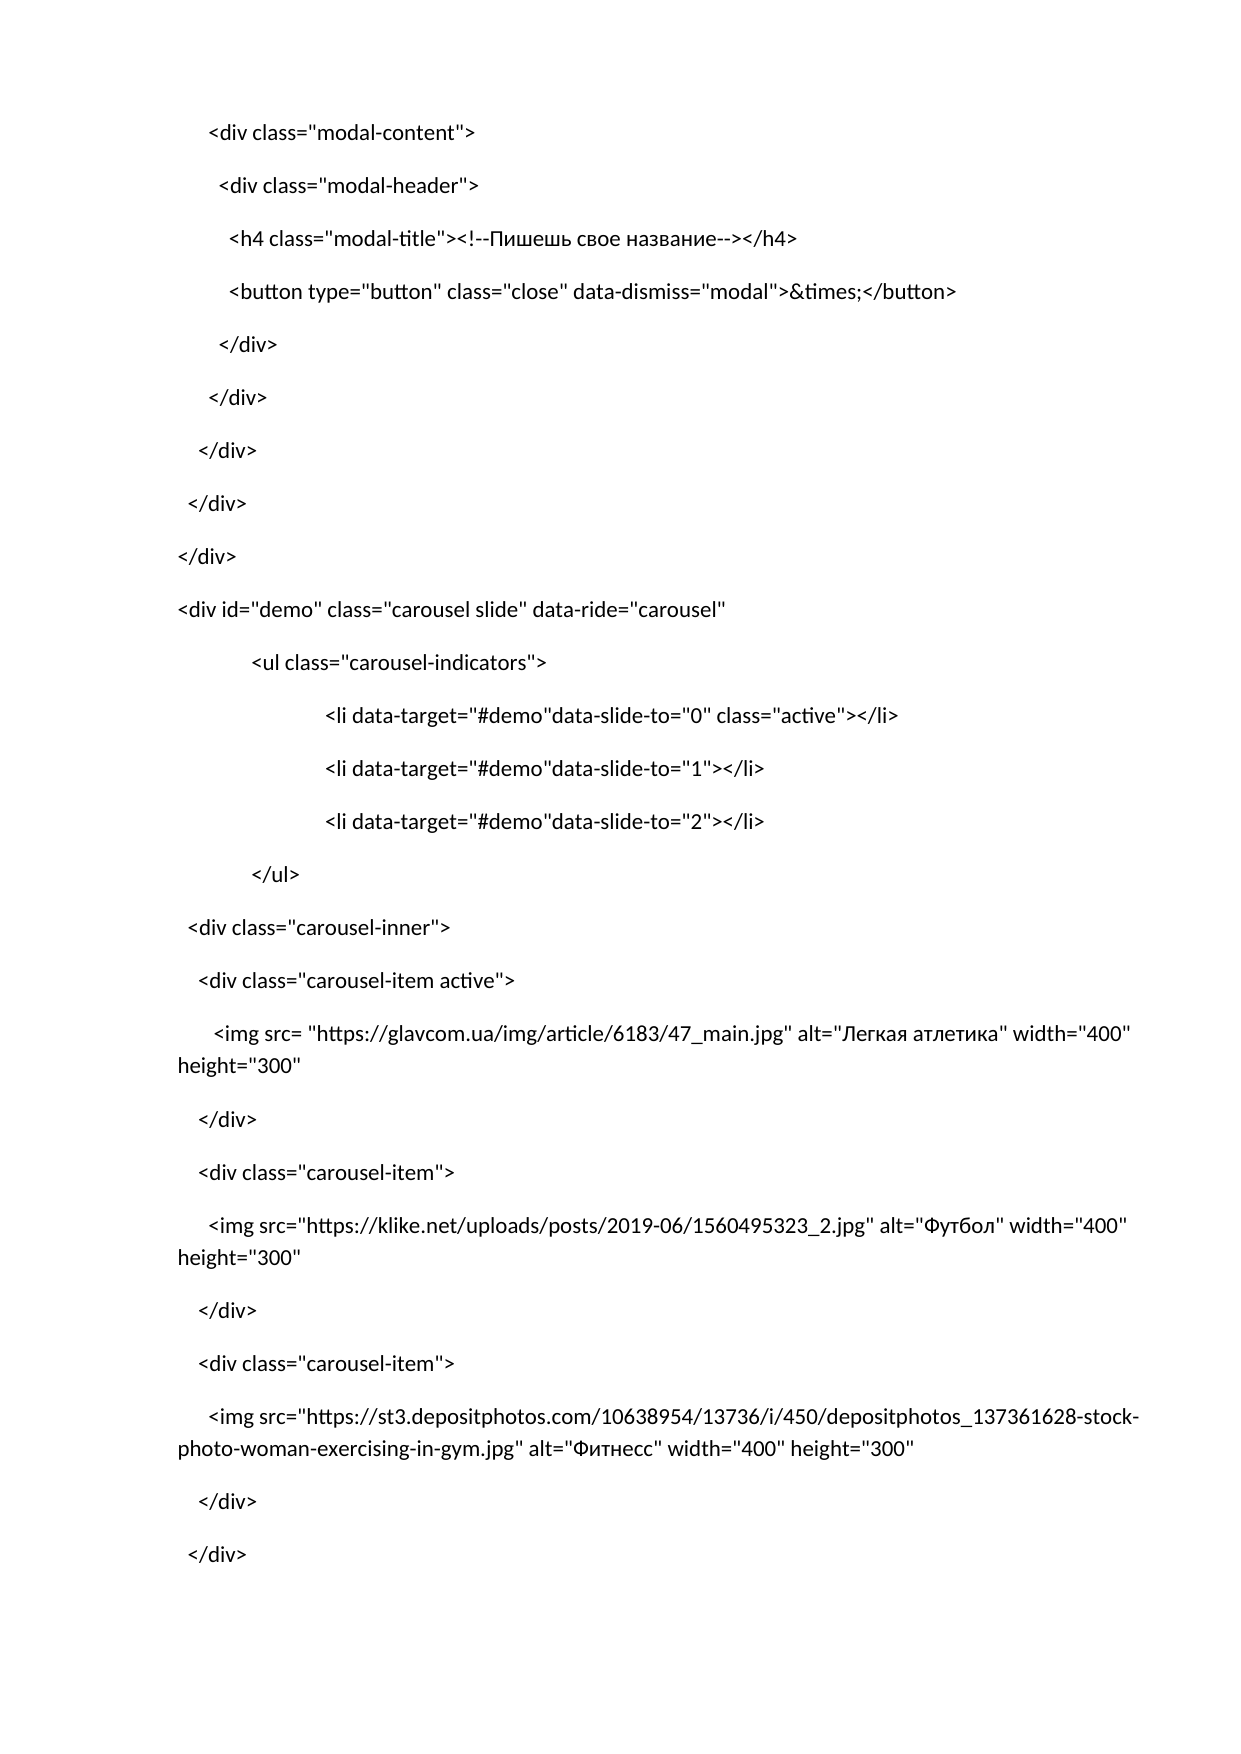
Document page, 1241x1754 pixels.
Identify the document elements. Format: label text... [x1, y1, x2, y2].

text </div> [177, 542, 1152, 570]
text <img src= "https://glavcom.ua/img/article/6183/47_main.jpg" alt="Легкая атлетика" width="400" height="300" [177, 1019, 1152, 1080]
text </div> [177, 436, 1152, 464]
text </div> [177, 1540, 1152, 1568]
text <li data-target="#demo"data-slide-to="0" class="active"></li> [177, 701, 1152, 729]
text </div> [177, 330, 1152, 358]
text <img src="https://klike.net/uploads/posts/2019-06/1560495323_2.jpg" alt="Футбол" width="400" height="300" [177, 1211, 1152, 1271]
text </ul> [177, 860, 1152, 888]
text </div> [177, 1105, 1152, 1133]
text <div class="modal-content"> [177, 118, 1152, 146]
text <div class="carousel-item"> [177, 1349, 1152, 1377]
text <img src="https://st3.depositphotos.com/10638954/13736/i/450/depositphotos_137361628-stock-photo-woman-exercising-in-gym.jpg" alt="Фитнесс" width="400" height="300" [177, 1402, 1152, 1462]
text </div> [177, 1487, 1152, 1515]
text <div class="carousel-inner"> [177, 913, 1152, 941]
text <li data-target="#demo"data-slide-to="2"></li> [177, 807, 1152, 835]
text <h4 class="modal-title"><!--Пишешь свое название--></h4> [177, 224, 1152, 252]
text <div class="carousel-item"> [177, 1158, 1152, 1186]
text <ul class="carousel-indicators"> [177, 648, 1152, 676]
text </div> [177, 1296, 1152, 1324]
text </div> [177, 383, 1152, 411]
text <div class="modal-header"> [177, 171, 1152, 199]
text </div> [177, 489, 1152, 517]
text <div id="demo" class="carousel slide" data-ride="carousel" [177, 595, 1152, 623]
text <button type="button" class="close" data-dismiss="modal">&times;</button> [177, 277, 1152, 305]
text <div class="carousel-item active"> [177, 966, 1152, 994]
text <li data-target="#demo"data-slide-to="1"></li> [177, 754, 1152, 782]
